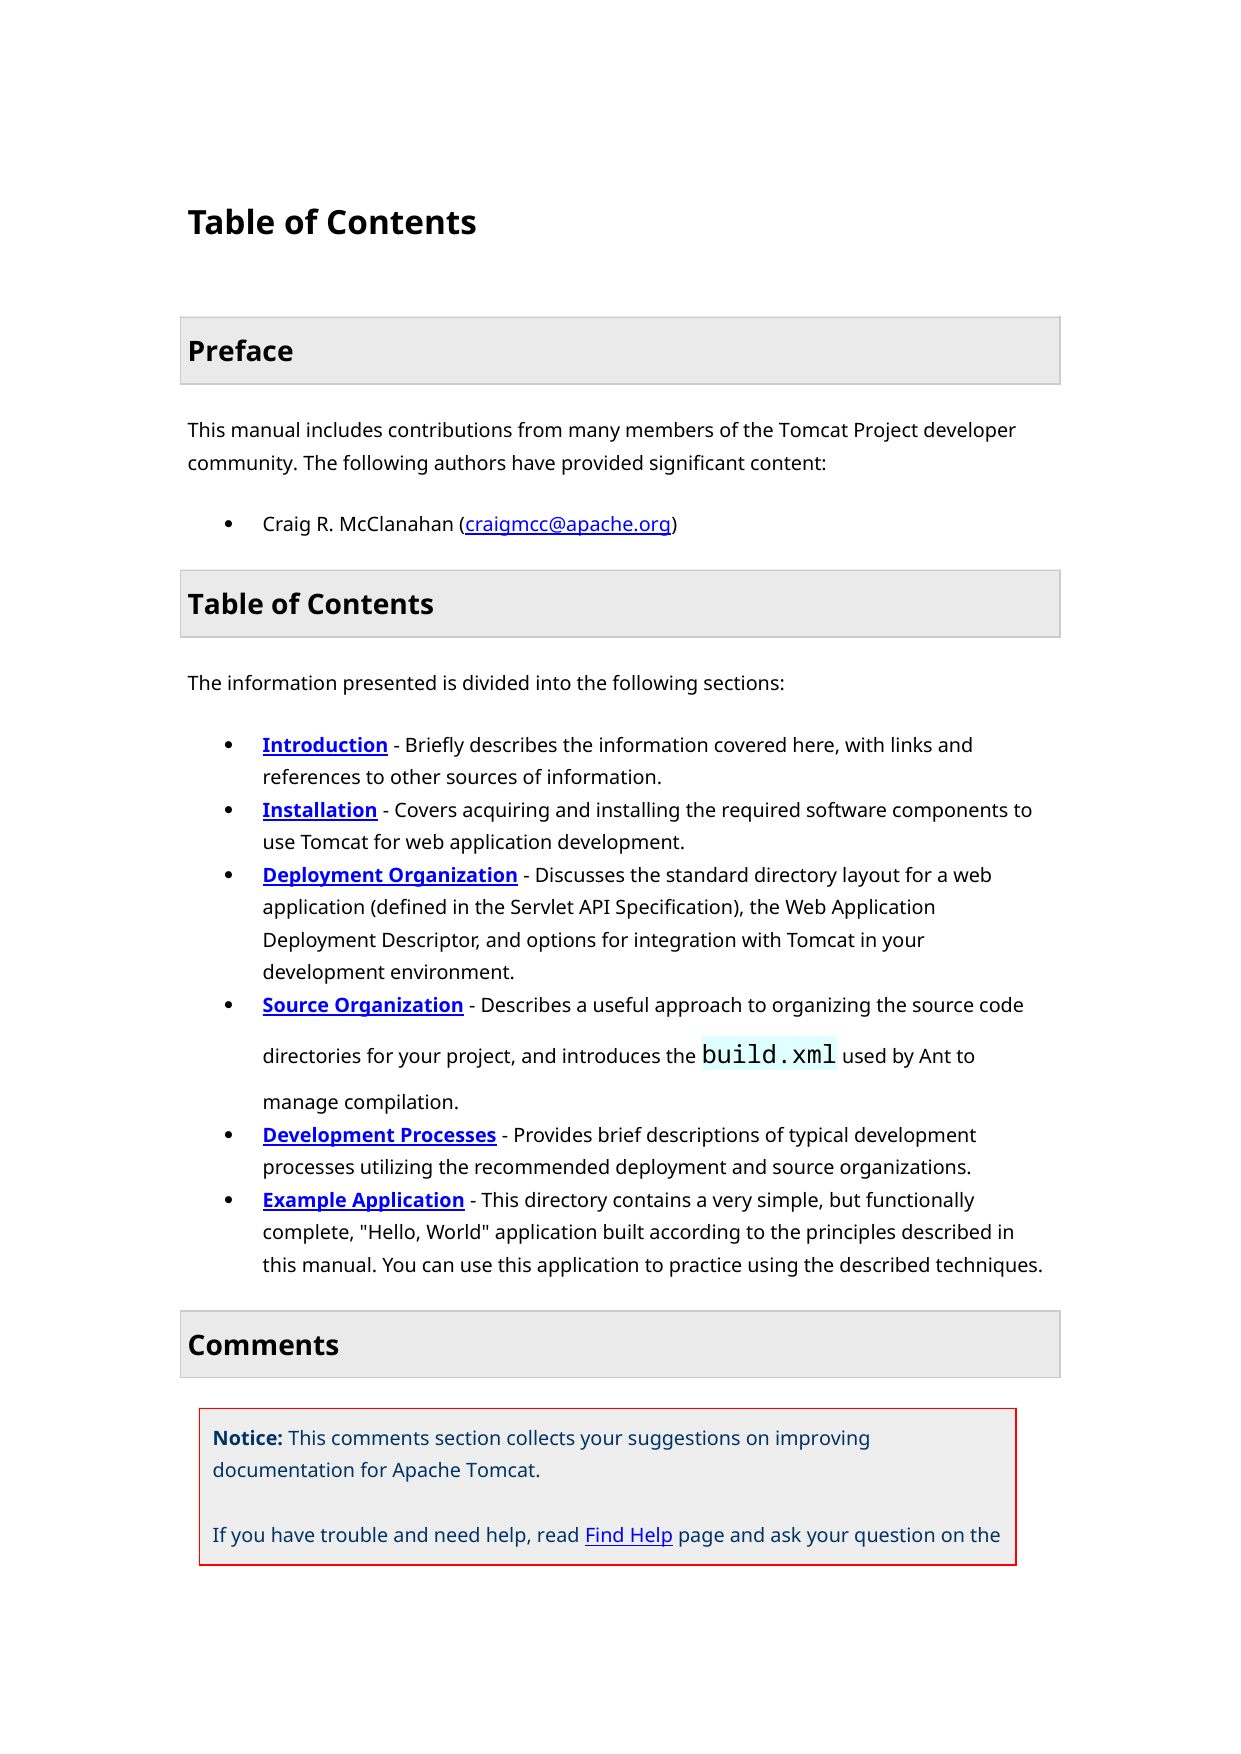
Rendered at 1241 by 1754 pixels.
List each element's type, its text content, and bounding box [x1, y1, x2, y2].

list Example Application - This directory contains a very simple, but functionally complete, "Hello, World" application built according to the principles described in this manual. You can use this application to practice using the described techniques. [225, 1183, 1053, 1281]
subtitle Preface [181, 318, 1059, 383]
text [200, 1409, 1015, 1564]
text This manual includes contributions from many members of the Tomcat Project developer community. The following authors have provided significant content: [187, 414, 1053, 479]
subtitle Table of Contents [187, 189, 1053, 254]
subtitle Comments [181, 1312, 1059, 1377]
list Deployment Organization - Discusses the standard directory layout for a web application (defined in the Servlet API Specification), the Web Application Deployment Descriptor, and options for integration with Tomcat in your development environment. [225, 858, 1053, 988]
list Source Organization - Describes a useful approach to organizing the source code directories for your project, and introduces the build.xml used by Ant to manage compilation. [225, 988, 1053, 1118]
list Installation - Covers acquiring and installing the required software components to use Tomcat for web application development. [225, 793, 1053, 858]
list Introduction - Briefly describes the information covered here, with links and references to other sources of information. [225, 728, 1053, 793]
list Craig R. McClanahan (craigmcc@apache.org) [225, 508, 1053, 540]
subtitle Table of Contents [181, 571, 1059, 636]
text The information presented is divided into the following sections: [187, 667, 1053, 699]
list Development Processes - Provides brief descriptions of typical development processes utilizing the recommended deployment and source organizations. [225, 1118, 1053, 1183]
